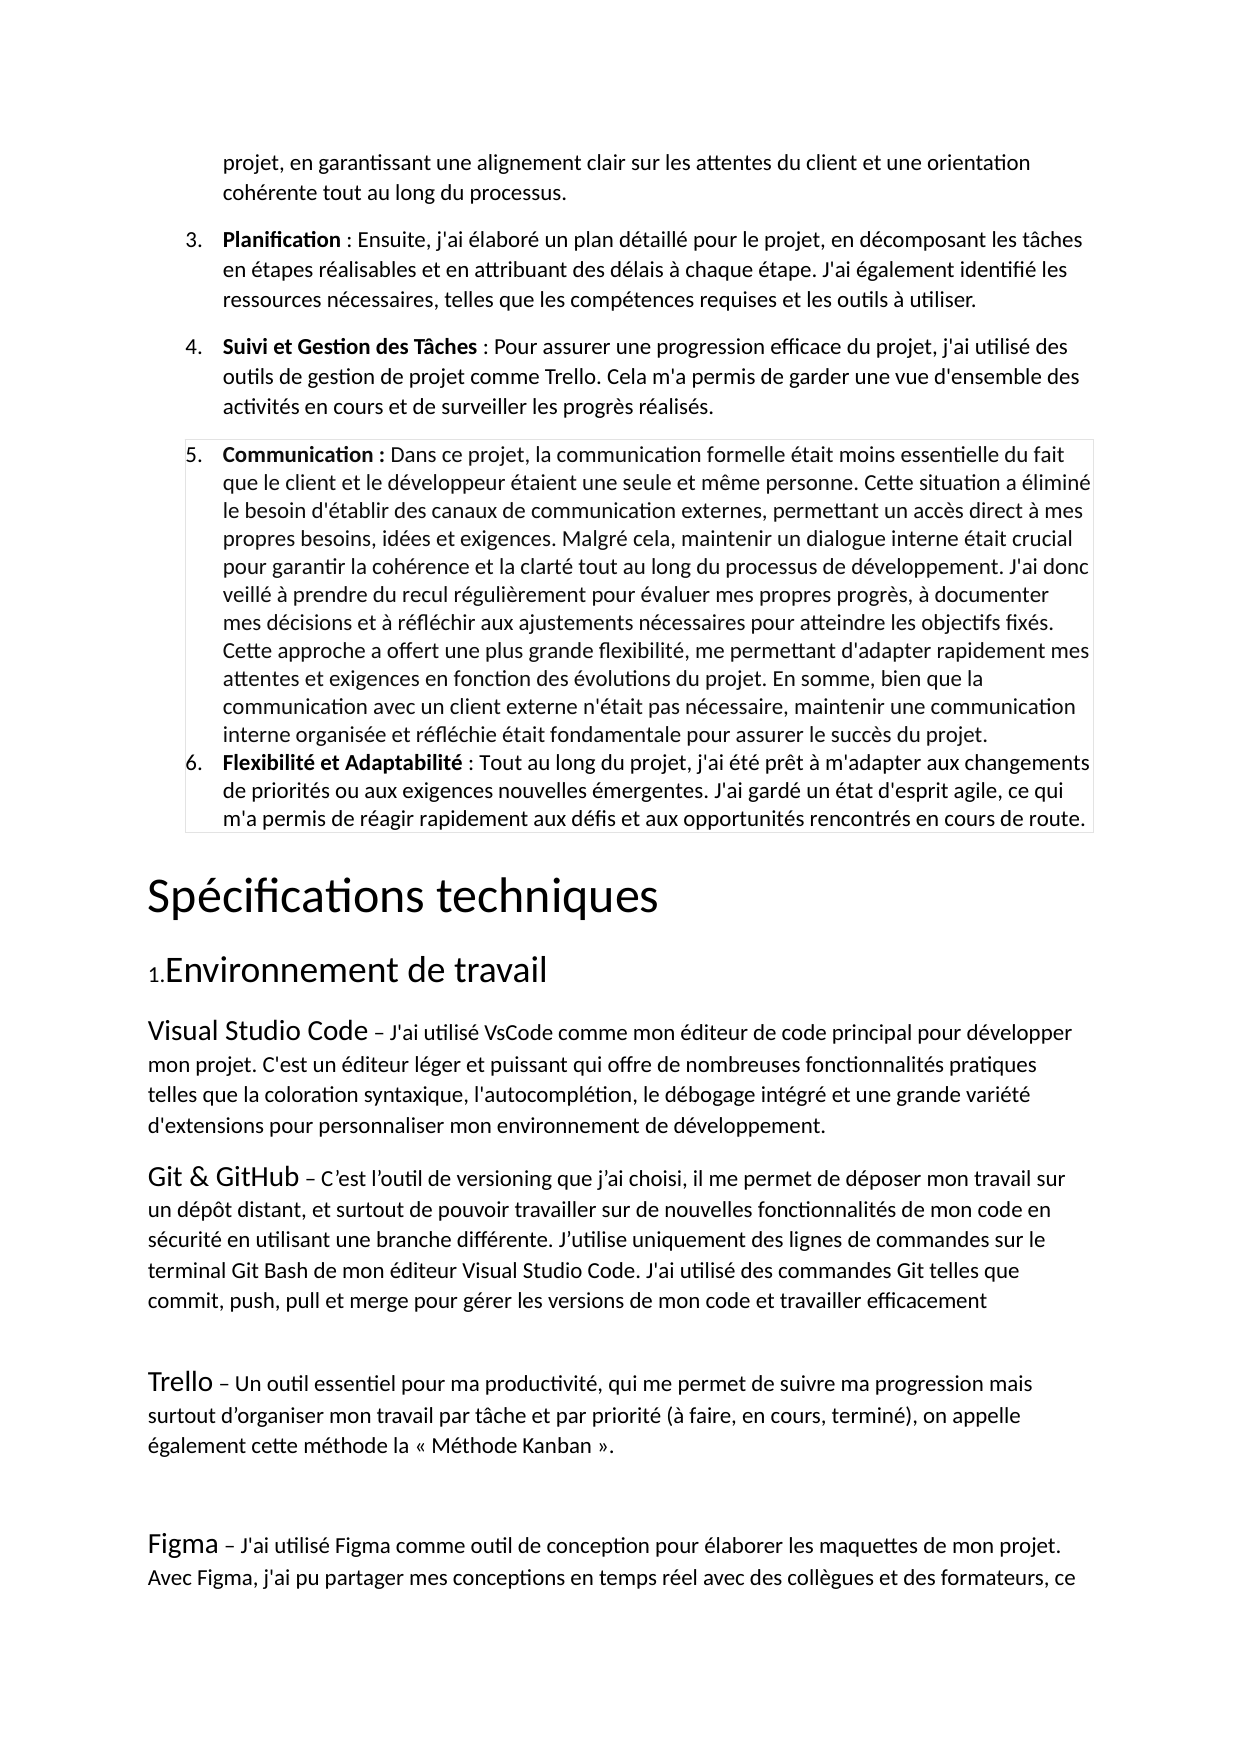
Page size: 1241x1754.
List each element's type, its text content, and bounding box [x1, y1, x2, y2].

text Trello – Un outil essentiel pour ma productivité, qui me permet de suivre ma progression mais surtout d’organiser mon travail par tâche et par priorité (à faire, en cours, terminé), on appelle également cette méthode la « Méthode Kanban ». [148, 1363, 1093, 1459]
list Suivi et Gestion des Tâches : Pour assurer une progression efficace du projet, j'ai utilisé des outils de gestion de projet comme Trello. Cela m'a permis de garder une vue d'ensemble des activités en cours et de surveiller les progrès réalisés. [185, 332, 1093, 420]
text 1.Environnement de travail [148, 946, 1093, 992]
text Git & GitHub – C’est l’outil de versioning que j’ai choisi, il me permet de déposer mon travail sur un dépôt distant, et surtout de pouvoir travailler sur de nouvelles fonctionnalités de mon code en sécurité en utilisant une branche différente. J’utilise uniquement des lignes de commandes sur le terminal Git Bash de mon éditeur Visual Studio Code. J'ai utilisé des commandes Git telles que commit, push, pull et merge pour gérer les versions de mon code et travailler efficacement [148, 1158, 1093, 1314]
text Visual Studio Code – J'ai utilisé VsCode comme mon éditeur de code principal pour développer mon projet. C'est un éditeur léger et puissant qui offre de nombreuses fonctionnalités pratiques telles que la coloration syntaxique, l'autocomplétion, le débogage intégré et une grande variété d'extensions pour personnaliser mon environnement de développement. [148, 1012, 1093, 1139]
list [185, 148, 1093, 206]
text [148, 1525, 1093, 1591]
list Planification : Ensuite, j'ai élaboré un plan détaillé pour le projet, en décomposant les tâches en étapes réalisables et en attribuant des délais à chaque étape. J'ai également identifié les ressources nécessaires, telles que les compétences requises et les outils à utiliser. [185, 225, 1093, 313]
list Flexibilité et Adaptabilité : Tout au long du projet, j'ai été prêt à m'adapter aux changements de priorités ou aux exigences nouvelles émergentes. J'ai gardé un état d'esprit agile, ce qui m'a permis de réagir rapidement aux défis et aux opportunités rencontrés en cours de route. [186, 747, 1093, 832]
text Spécifications techniques [148, 864, 1093, 925]
list Communication : Dans ce projet, la communication formelle était moins essentielle du fait que le client et le développeur étaient une seule et même personne. Cette situation a éliminé le besoin d'établir des canaux de communication externes, permettant un accès direct à mes propres besoins, idées et exigences. Malgré cela, maintenir un dialogue interne était crucial pour garantir la cohérence et la clarté tout au long du processus de développement. J'ai donc veillé à prendre du recul régulièrement pour évaluer mes propres progrès, à documenter mes décisions et à réfléchir aux ajustements nécessaires pour atteindre les objectifs fixés. Cette approche a offert une plus grande flexibilité, me permettant d'adapter rapidement mes attentes et exigences en fonction des évolutions du projet. En somme, bien que la communication avec un client externe n'était pas nécessaire, maintenir une communication interne organisée et réfléchie était fondamentale pour assurer le succès du projet. [186, 440, 390, 747]
